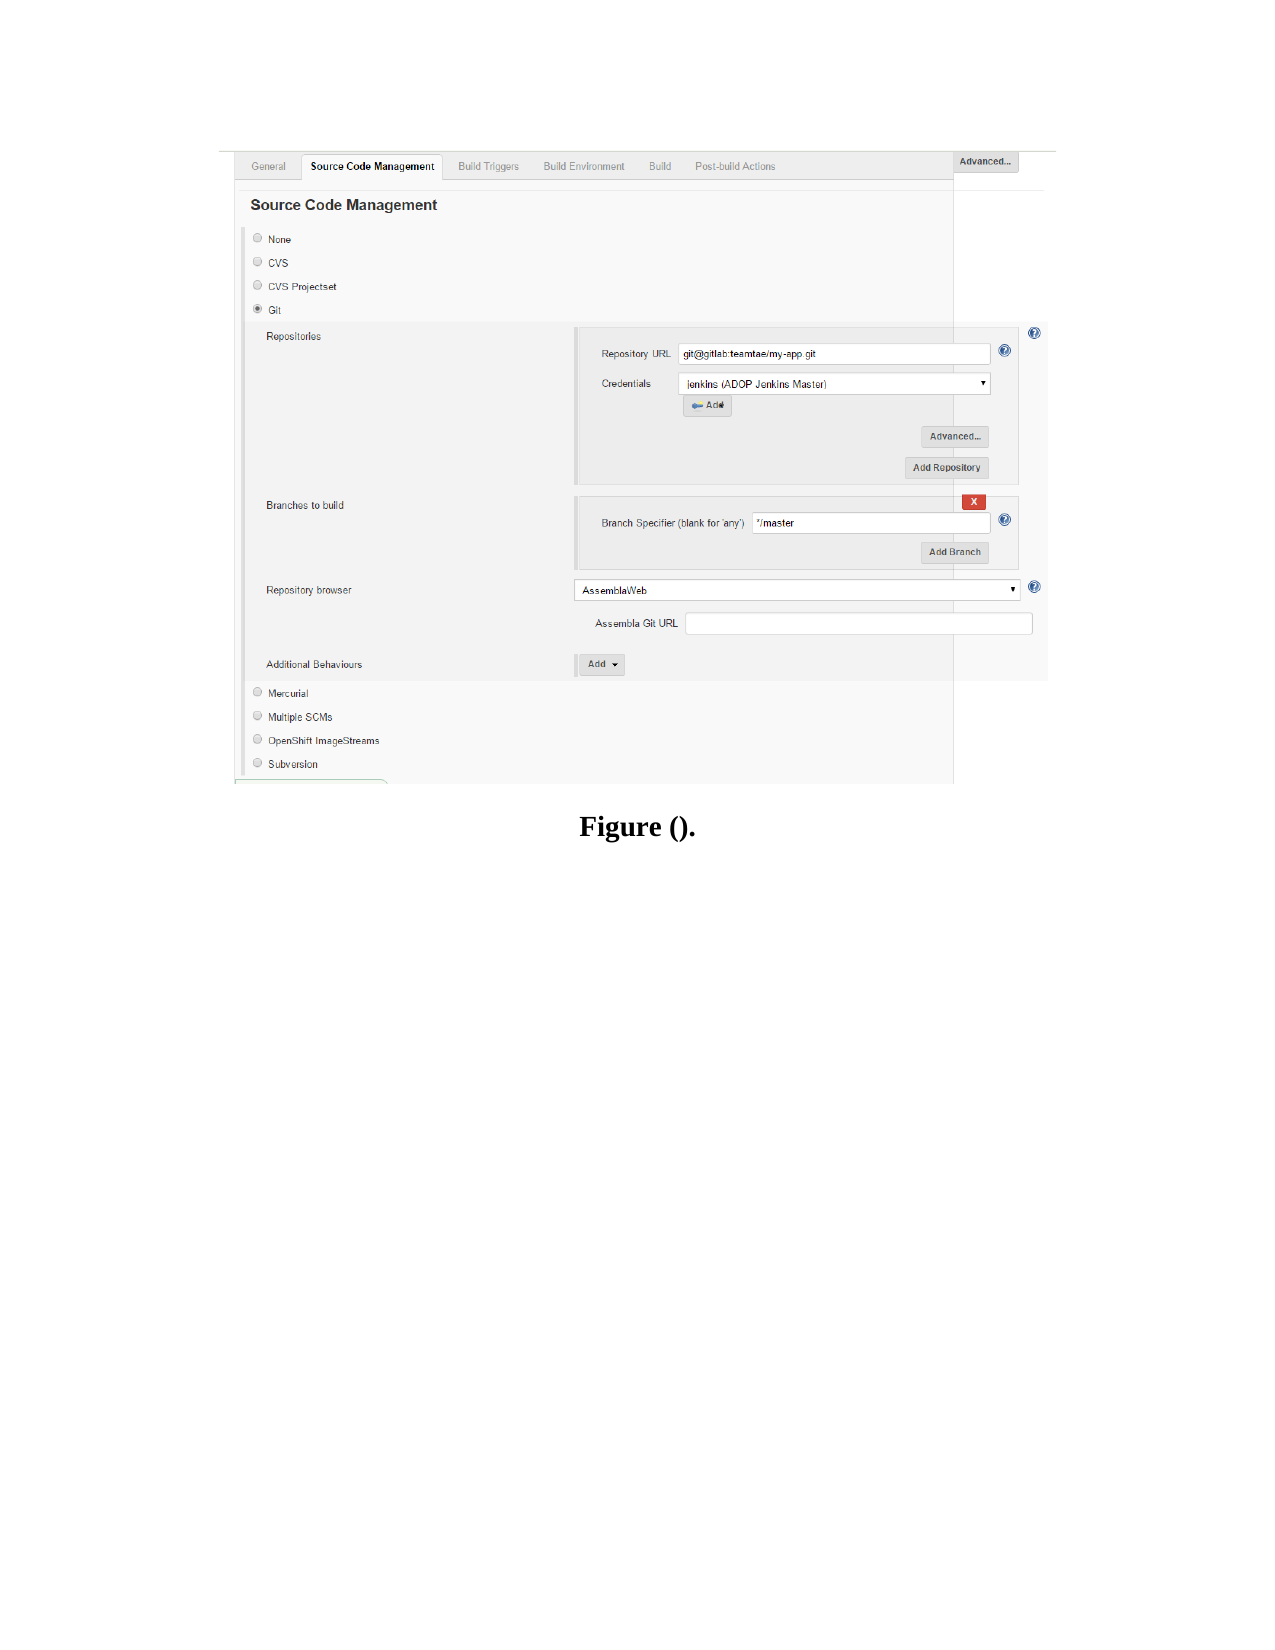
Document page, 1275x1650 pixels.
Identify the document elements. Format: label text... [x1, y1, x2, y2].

text Figure (). [150, 809, 1125, 842]
picture [218, 150, 1057, 784]
